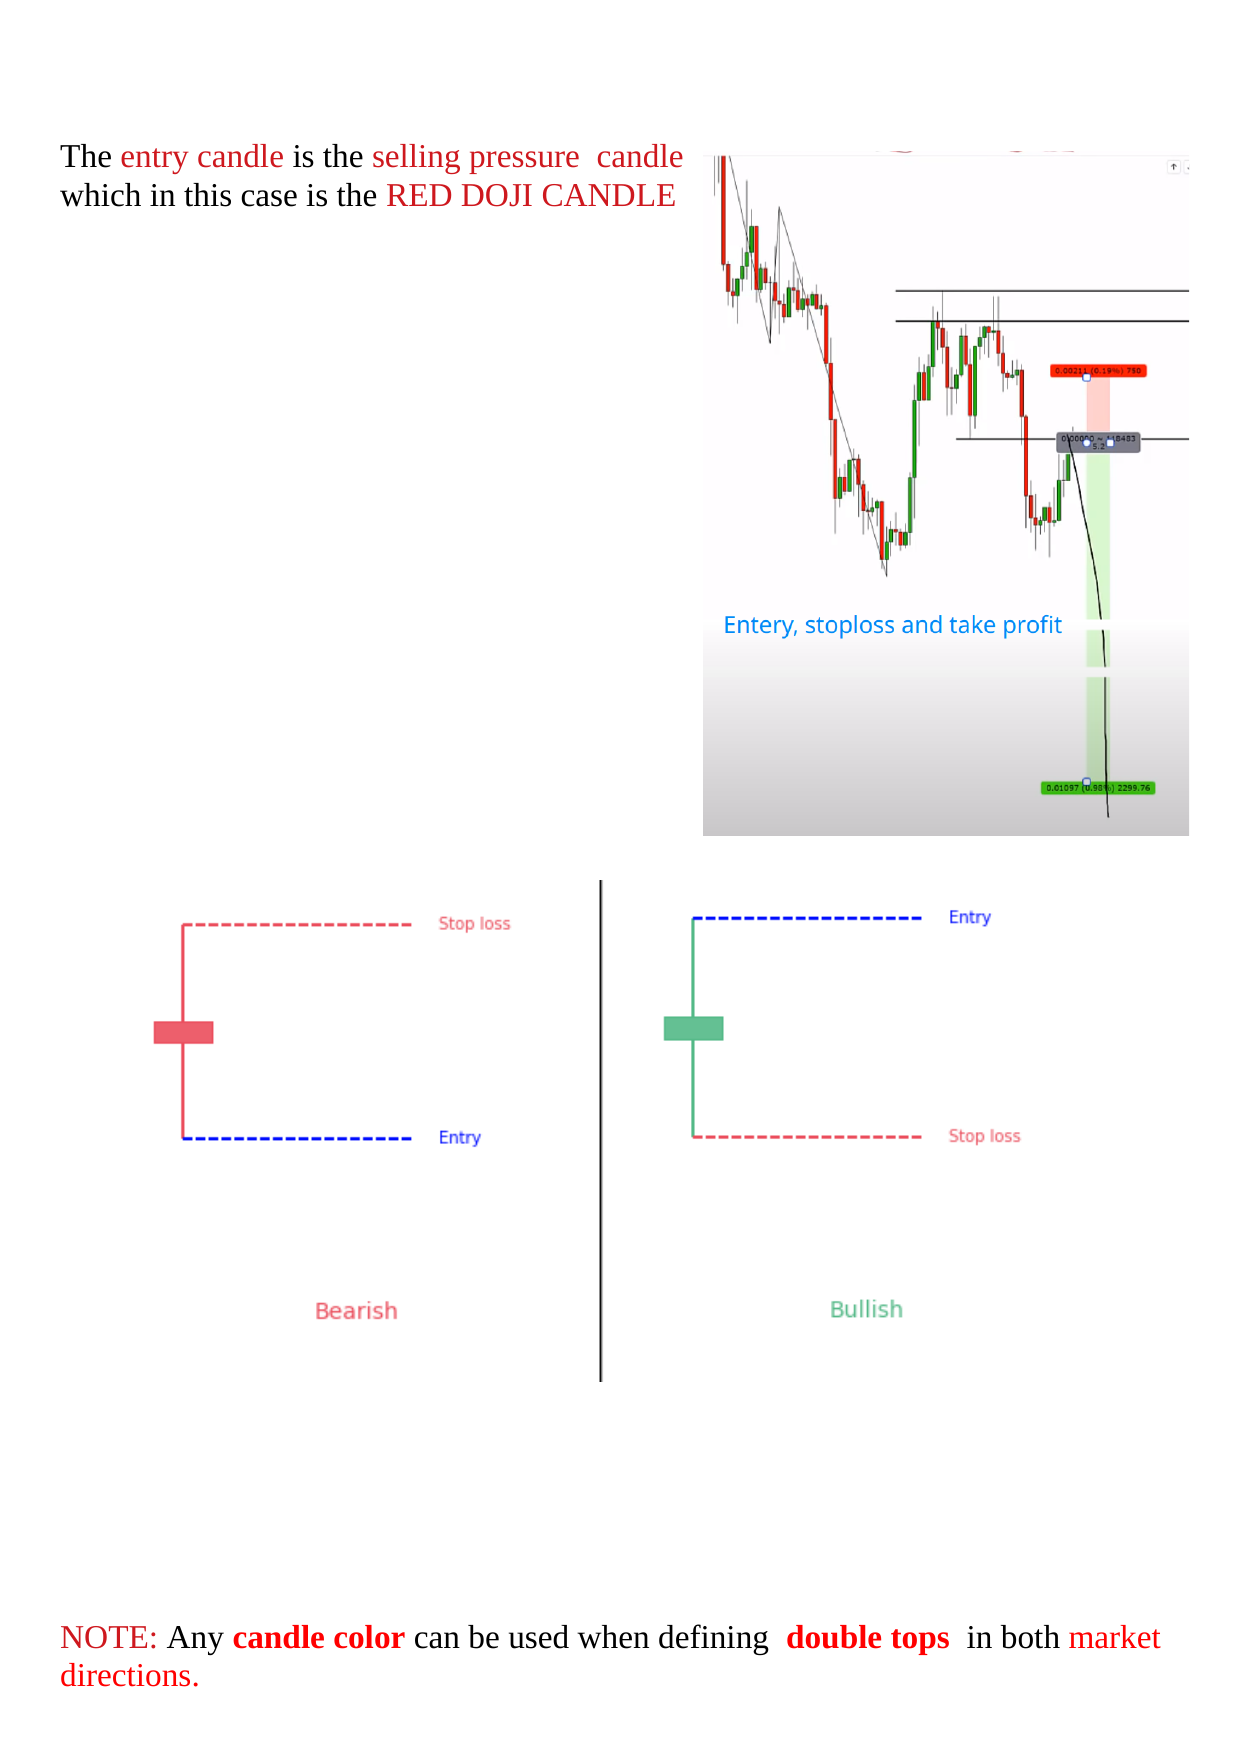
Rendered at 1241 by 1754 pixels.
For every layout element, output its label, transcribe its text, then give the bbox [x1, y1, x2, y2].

picture [703, 151, 1190, 836]
text The entry candle is the selling pressure candle which in this case is the RED DOJI CANDLE [60, 137, 1180, 213]
picture [93, 880, 1110, 1382]
